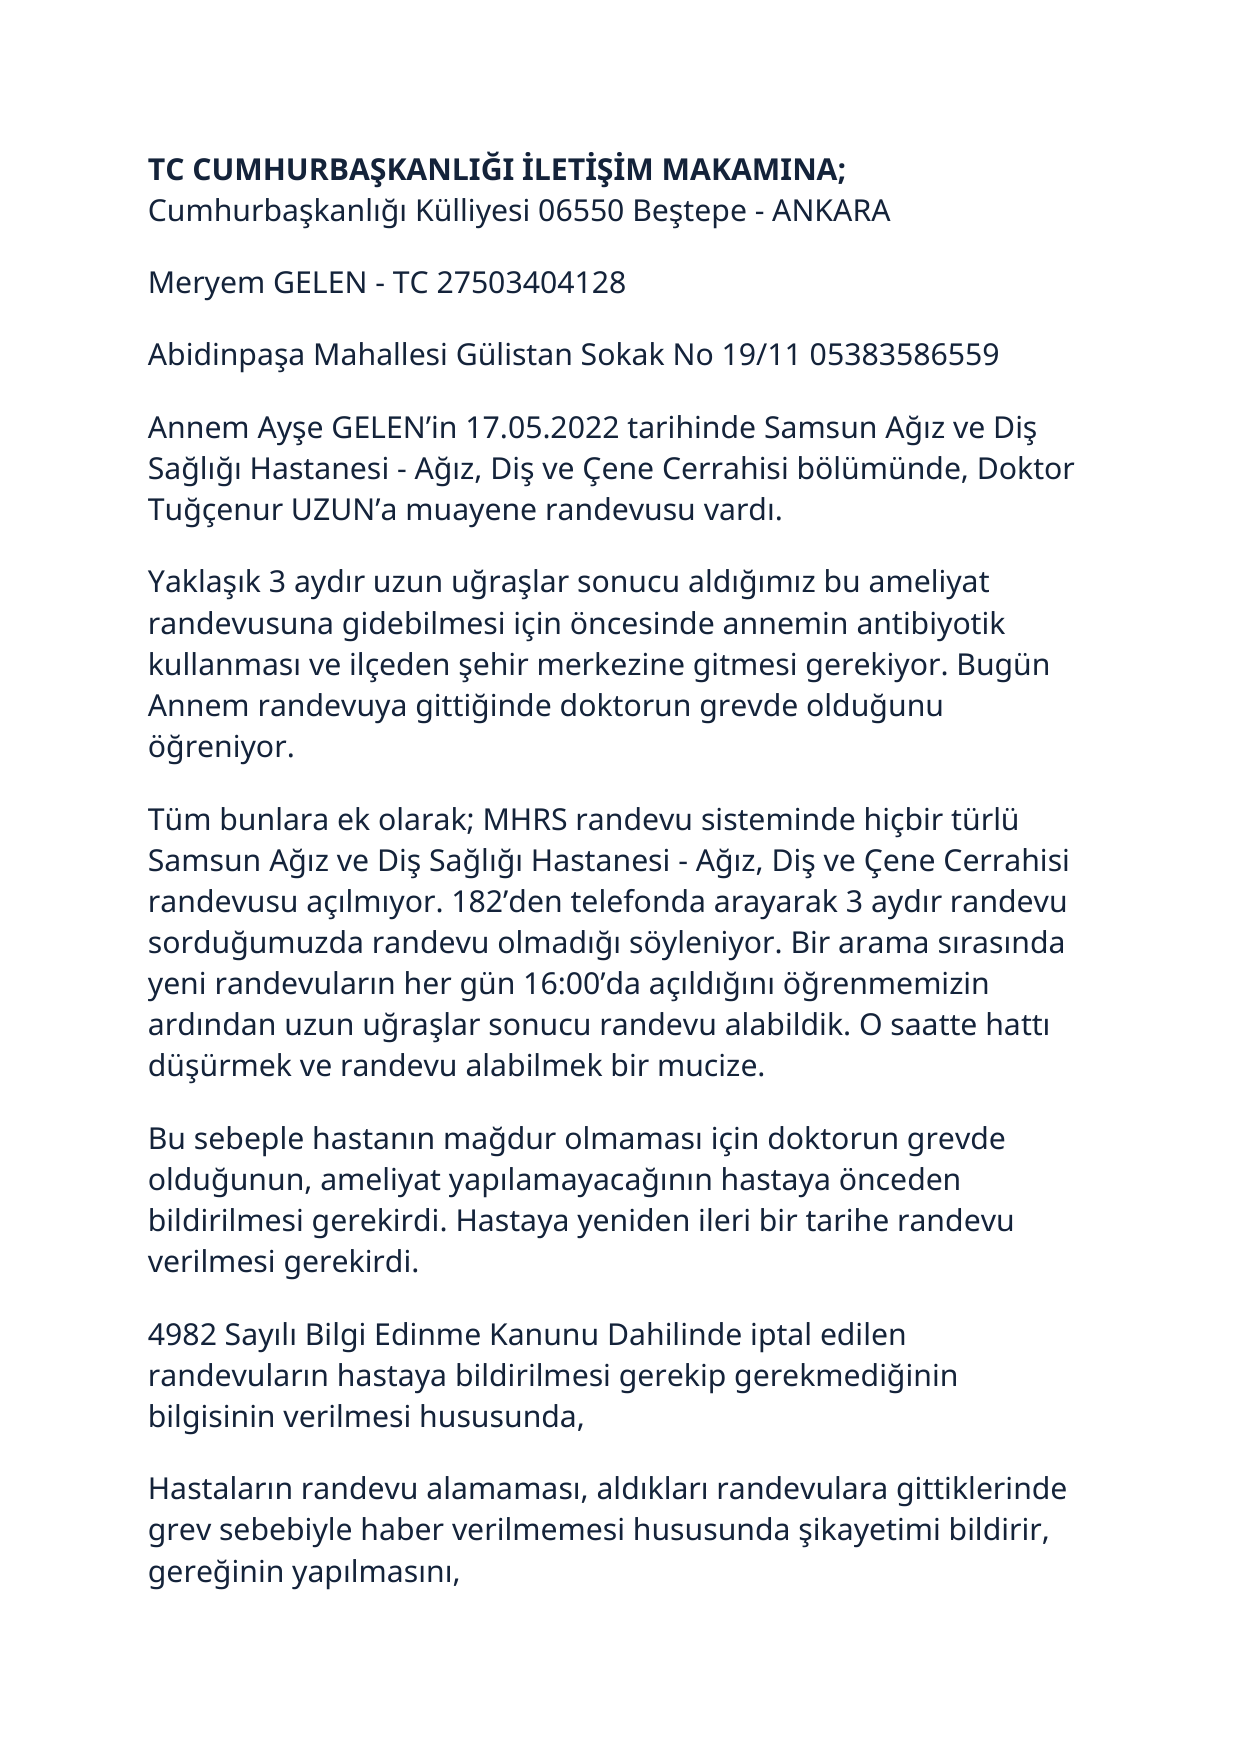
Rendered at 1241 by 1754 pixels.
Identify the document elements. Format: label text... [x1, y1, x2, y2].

text TC CUMHURBAŞKANLIĞI İLETİŞİM MAKAMINA; [148, 148, 1093, 189]
text Cumhurbaşkanlığı Külliyesi 06550 Beştepe - ANKARA [148, 189, 1093, 230]
text Bu sebeple hastanın mağdur olmaması için doktorun grevde olduğunun, ameliyat yapılamayacağının hastaya önceden bildirilmesi gerekirdi. Hastaya yeniden ileri bir tarihe randevu verilmesi gerekirdi. [148, 1117, 1093, 1281]
text Hastaların randevu alamaması, aldıkları randevulara gittiklerinde grev sebebiyle haber verilmemesi hususunda şikayetimi bildirir, gereğinin yapılmasını, [148, 1467, 1093, 1591]
text Meryem GELEN - TC 27503404128 [148, 261, 1093, 302]
text Annem Ayşe GELEN’in 17.05.2022 tarihinde Samsun Ağız ve Diş Sağlığı Hastanesi - Ağız, Diş ve Çene Cerrahisi bölümünde, Doktor Tuğçenur UZUN’a muayene randevusu vardı. [148, 406, 1093, 529]
text Abidinpaşa Mahallesi Gülistan Sokak No 19/11 05383586559 [148, 333, 1093, 375]
text Yaklaşık 3 aydır uzun uğraşlar sonucu aldığımız bu ameliyat randevusuna gidebilmesi için öncesinde annemin antibiyotik kullanması ve ilçeden şehir merkezine gitmesi gerekiyor. Bugün Annem randevuya gittiğinde doktorun grevde olduğunu öğreniyor. [148, 561, 1093, 766]
text 4982 Sayılı Bilgi Edinme Kanunu Dahilinde iptal edilen randevuların hastaya bildirilmesi gerekip gerekmediğinin bilgisinin verilmesi hususunda, [148, 1313, 1093, 1436]
text Tüm bunlara ek olarak; MHRS randevu sisteminde hiçbir türlü Samsun Ağız ve Diş Sağlığı Hastanesi - Ağız, Diş ve Çene Cerrahisi randevusu açılmıyor. 182’den telefonda arayarak 3 aydır randevu sorduğumuzda randevu olmadığı söyleniyor. Bir arama sırasında yeni randevuların her gün 16:00’da açıldığını öğrenmemizin ardından uzun uğraşlar sonucu randevu alabildik. O saatte hattı düşürmek ve randevu alabilmek bir mucize. [148, 798, 1093, 1086]
